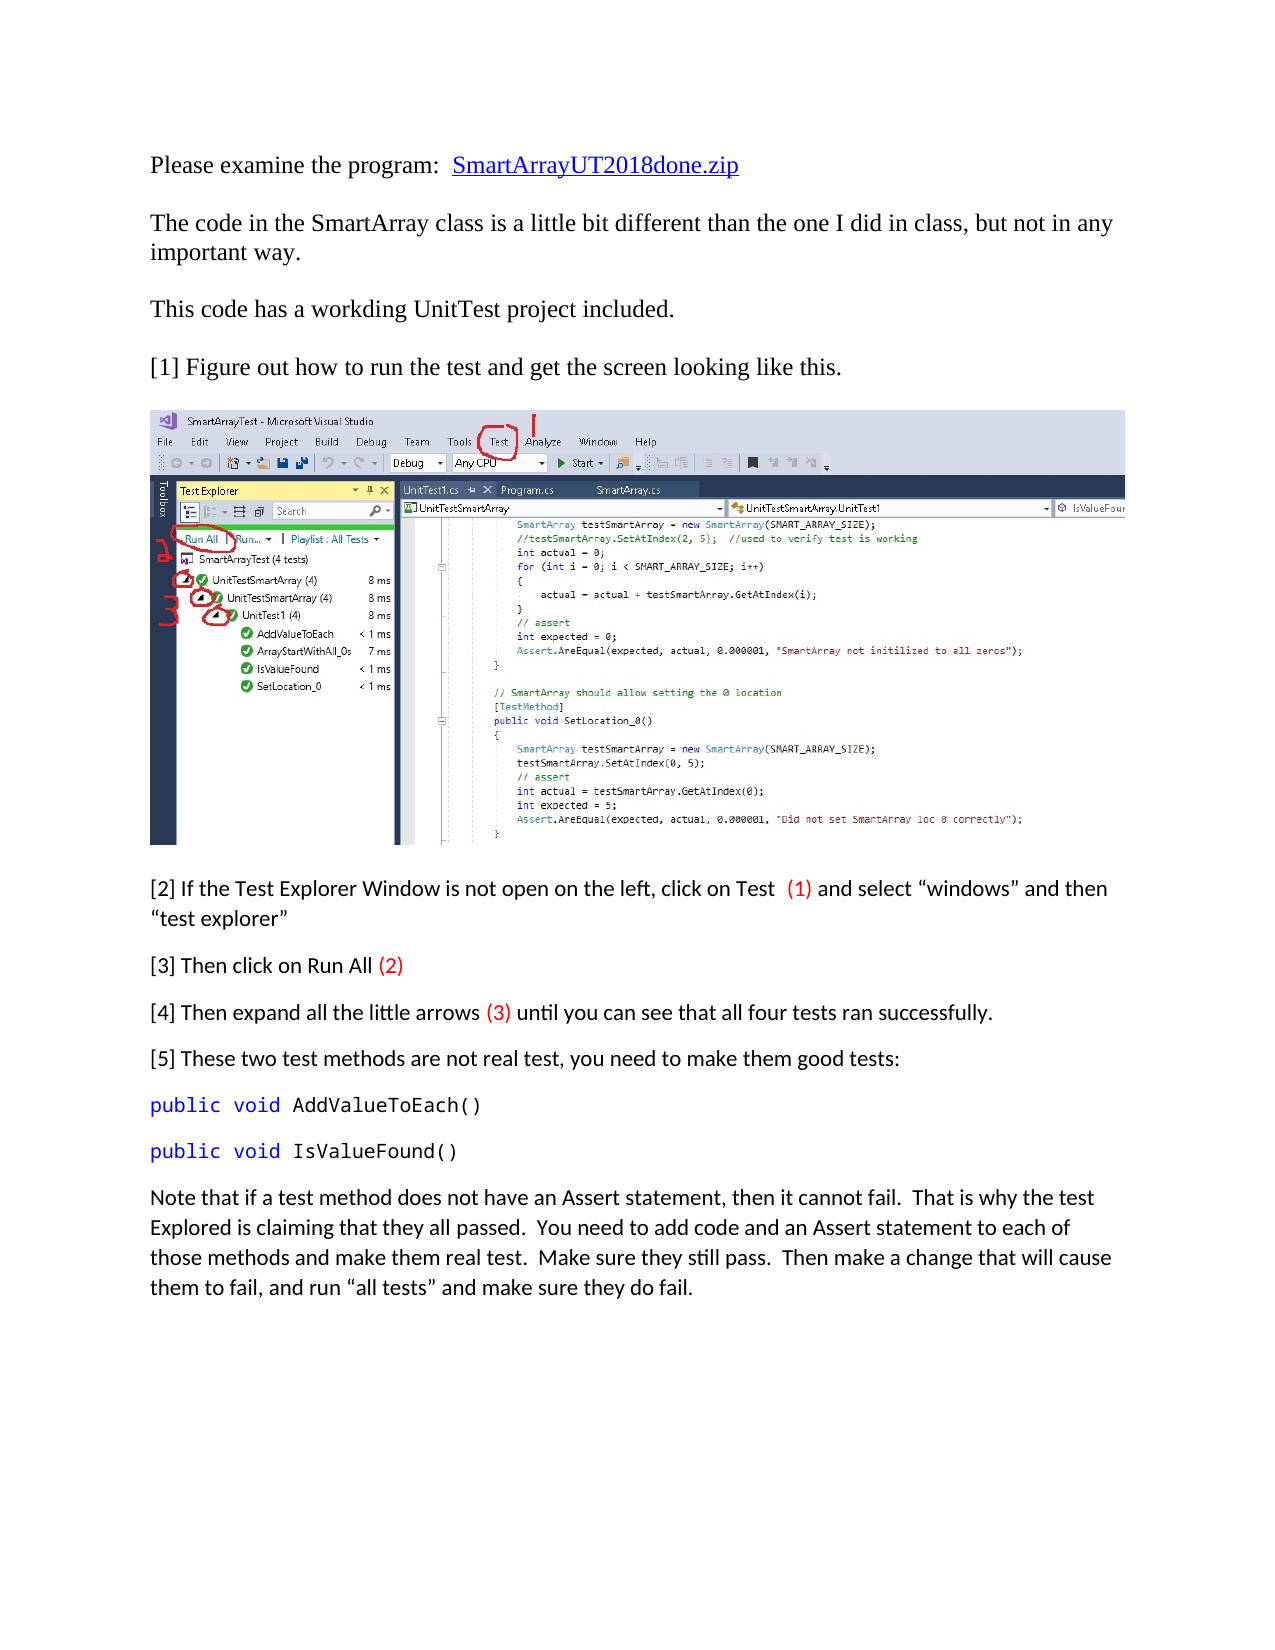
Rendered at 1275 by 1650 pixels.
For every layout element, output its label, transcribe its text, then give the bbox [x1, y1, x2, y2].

text The code in the SmartArray class is a little bit different than the one I did in class, but not in any important way. [150, 208, 1125, 265]
text [2] If the Test Explorer Window is not open on the left, click on Test (1) and select “windows” and then “test explorer” [150, 874, 1125, 932]
text [3] Then click on Run All (2) [150, 951, 1125, 979]
text [4] Then expand all the little arrows (3) until you can see that all four tests ran successfully. [150, 998, 1125, 1026]
text [5] These two test methods are not real test, you need to make them good tests: [150, 1044, 1125, 1072]
text Note that if a test method does not have an Assert statement, then it cannot fail. That is why the test Explored is claiming that they all passed. You need to add code and an Assert statement to each of those methods and make them real test. Make sure they still pass. Then make a change that will cause them to fail, and run “all tests” and make sure they do fail. [150, 1183, 1125, 1301]
text public void AddValueToEach() [150, 1091, 1125, 1118]
text [1] Figure out how to run the test and get the screen looking like this. [150, 352, 1125, 381]
picture [150, 410, 1125, 845]
text public void IsValueFound() [150, 1137, 1125, 1164]
text Please examine the program: SmartArrayUT2018done.zip [150, 150, 1125, 179]
text This code has a workding UnitTest project included. [150, 294, 1125, 323]
